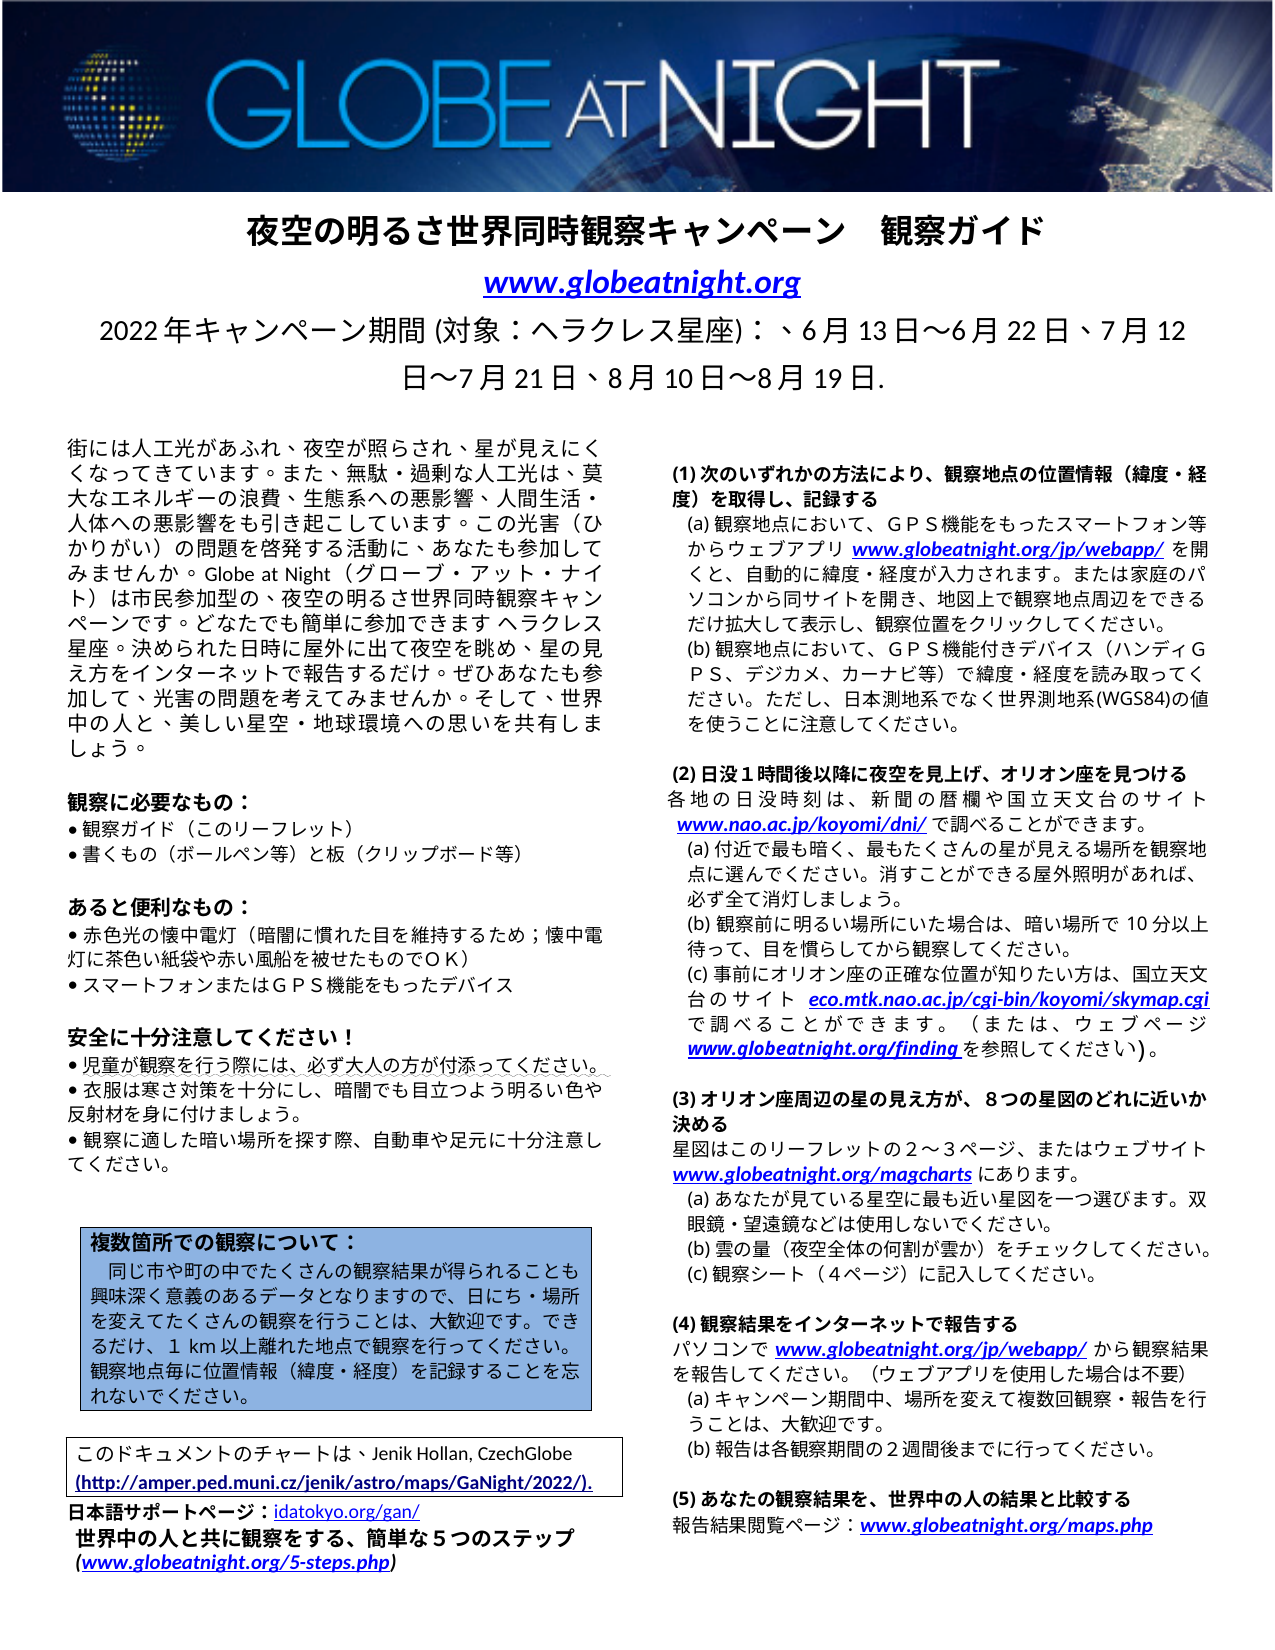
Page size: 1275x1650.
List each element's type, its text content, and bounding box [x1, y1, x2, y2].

text • スマートフォンまたはＧＰＳ機能をもったデバイス [67, 971, 605, 996]
text • 観察ガイド（このリーフレット） [67, 816, 605, 841]
text (a) キャンペーン期間中、場所を変えて複数回観察・報告を行うことは、大歓迎です。 [687, 1386, 1209, 1436]
text (b) 観察地点において、ＧＰＳ機能付きデバイス（ハンディＧＰＳ、デジカメ、カーナビ等）で緯度・経度を読み取ってください。ただし、日本測地系でなく世界測地系(WGS84)の値を使うことに注意してください。 [687, 636, 1209, 736]
text • 衣服は寒さ対策を十分にし、暗闇でも目立つよう明るい色や反射材を身に付けましょう。 [67, 1077, 605, 1127]
text (c) 観察シート（４ページ）に記入してください。 [687, 1261, 1209, 1286]
text (b) 雲の量（夜空全体の何割が雲か）をチェックしてください。 [687, 1236, 1209, 1261]
text 観察に必要なもの： [67, 786, 605, 816]
text 日本語サポートページ：idatokyo.org/gan/ [67, 1497, 605, 1524]
text (a) あなたが見ている星空に最も近い星図を一つ選びます。双眼鏡・望遠鏡などは使用しないでください。 [687, 1186, 1209, 1236]
text (a) 観察地点において、ＧＰＳ機能をもったスマートフォン等からウェブアプリ www.globeatnight.org/jp/webapp/ を開くと、自動的に緯度・経度が入力されます。または家庭のパソコンから同サイトを開き、地図上で観察地点周辺をできるだけ拡大して表示し、観察位置をクリックしてください。 [687, 511, 1209, 636]
text (1) 次のいずれかの方法により、観察地点の位置情報（緯度・経度）を取得し、記録する [672, 461, 1209, 511]
text (http://amper.ped.muni.cz/jenik/astro/maps/GaNight/2022/). [67, 1467, 622, 1496]
text 2022年キャンペーン期間 (対象：ヘラクレス星座)：、6月13日〜6月22日、7月12日〜7月21日、8月10日〜8月19日. [75, 310, 1209, 397]
text パソコンで www.globeatnight.org/jp/webapp/ から観察結果を報告してください。（ウェブアプリを使用した場合は不要） [672, 1336, 1209, 1386]
text (5) あなたの観察結果を、世界中の人の結果と比較する [672, 1486, 1209, 1511]
text 複数箇所での観察について： [81, 1228, 591, 1255]
text 街には人工光があふれ、夜空が照らされ、星が見えにくくなってきています。また、無駄・過剰な人工光は、莫大なエネルギーの浪費、生態系への悪影響、人間生活・人体への悪影響をも引き起こしています。この光害（ひかりがい）の問題を啓発する活動に、あなたも参加してみませんか。Globe at Night（グローブ・アット・ナイト）は市民参加型の、夜空の明るさ世界同時観察キャンペーンです。どなたでも簡単に参加できます ヘラクレス星座。決められた日時に屋外に出て夜空を眺め、星の見え方をインターネットで報告するだけ。ぜひあなたも参加して、光害の問題を考えてみませんか。そして、世界中の人と、美しい星空・地球環境への思いを共有しましょう。 [67, 436, 605, 761]
text 同じ市や町の中でたくさんの観察結果が得られることも、興味深く意義のあるデータとなりますので、日にち・場所を変えてたくさんの観察を行うことは、大歓迎です。できるだけ、１km以上離れた地点で観察を行ってください。観察地点毎に位置情報（緯度・経度）を記録することを忘れないでください。 [81, 1255, 591, 1410]
text (3) オリオン座周辺の星の見え方が、８つの星図のどれに近いか決める [672, 1086, 1209, 1136]
text (b) 報告は各観察期間の２週間後までに行ってください。 [687, 1436, 1209, 1461]
text • 書くもの（ボールペン等）と板（クリップボード等） [67, 841, 605, 866]
text (4) 観察結果をインターネットで報告する [672, 1311, 1209, 1336]
text (c) 事前にオリオン座の正確な位置が知りたい方は、国立天文台のサイト eco.mtk.nao.ac.jp/cgi-bin/koyomi/skymap.cgi で調べることができます。（または、ウェブページwww.globeatnight.org/findingを参照してください) 。 [687, 961, 1209, 1061]
text あると便利なもの： [67, 891, 605, 921]
text このドキュメントのチャートは、Jenik Hollan, CzechGlobe [67, 1438, 622, 1467]
text (a) 付近で最も暗く、最もたくさんの星が見える場所を観察地点に選んでください。消すことができる屋外照明があれば、必ず全て消灯しましょう。 [687, 836, 1209, 911]
text • 観察に適した暗い場所を探す際、自動車や足元に十分注意してください。 [67, 1127, 605, 1177]
text 安全に十分注意してください！ [67, 1021, 605, 1052]
text 夜空の明るさ世界同時観察キャンペーン 観察ガイド www.globeatnight.org [75, 192, 1209, 302]
text • 赤色光の懐中電灯（暗闇に慣れた目を維持するため；懐中電灯に茶色い紙袋や赤い風船を被せたものでＯＫ） [67, 921, 605, 971]
text 各地の日没時刻は、新聞の暦欄や国立天文台のサイトwww.nao.ac.jp/koyomi/dni/ で調べることができます。 [667, 786, 1209, 836]
text (b) 観察前に明るい場所にいた場合は、暗い場所で10分以上待って、目を慣らしてから観察してください。 [687, 911, 1209, 961]
text 世界中の人と共に観察をする、簡単な５つのステップ (www.globeatnight.org/5-steps.php) [75, 1524, 605, 1574]
text 星図はこのリーフレットの２～３ページ、またはウェブサイトwww.globeatnight.org/magcharts にあります。 [672, 1136, 1209, 1186]
text • 児童が観察を行う際には、必ず大人の方が付添ってください。 [67, 1052, 605, 1077]
text 報告結果閲覧ページ：www.globeatnight.org/maps.php [672, 1511, 1209, 1538]
text (2) 日没１時間後以降に夜空を見上げ、オリオン座を見つける [672, 761, 1209, 786]
